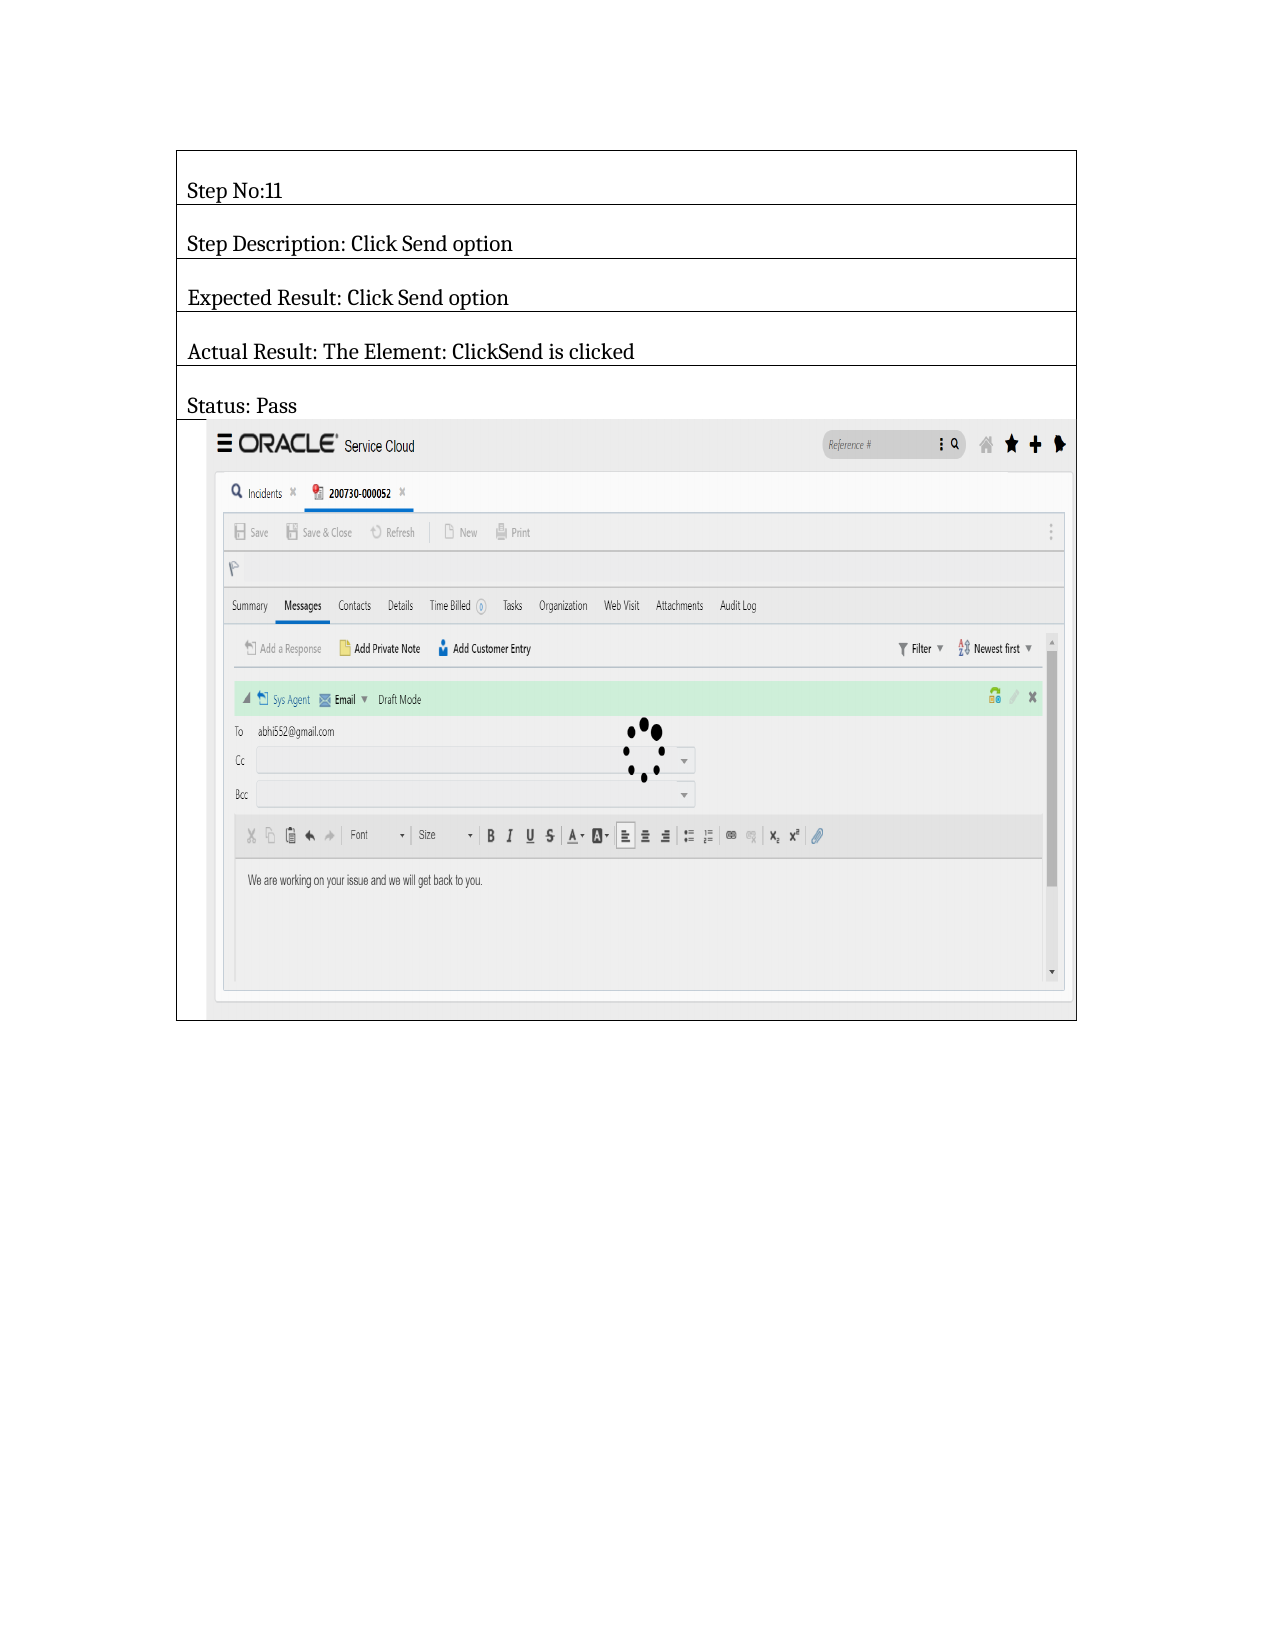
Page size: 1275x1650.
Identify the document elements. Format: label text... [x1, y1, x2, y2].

table_cell Status: Pass [177, 366, 1076, 419]
table_cell [177, 420, 206, 1020]
table_cell Step Description: Click Send option [177, 205, 1076, 257]
table_cell Actual Result: The Element: ClickSend is clicked [177, 312, 1076, 365]
table_cell Expected Result: Click Send option [177, 259, 1076, 311]
picture [206, 419, 1077, 1020]
table_header Step No:11 [177, 151, 1076, 204]
